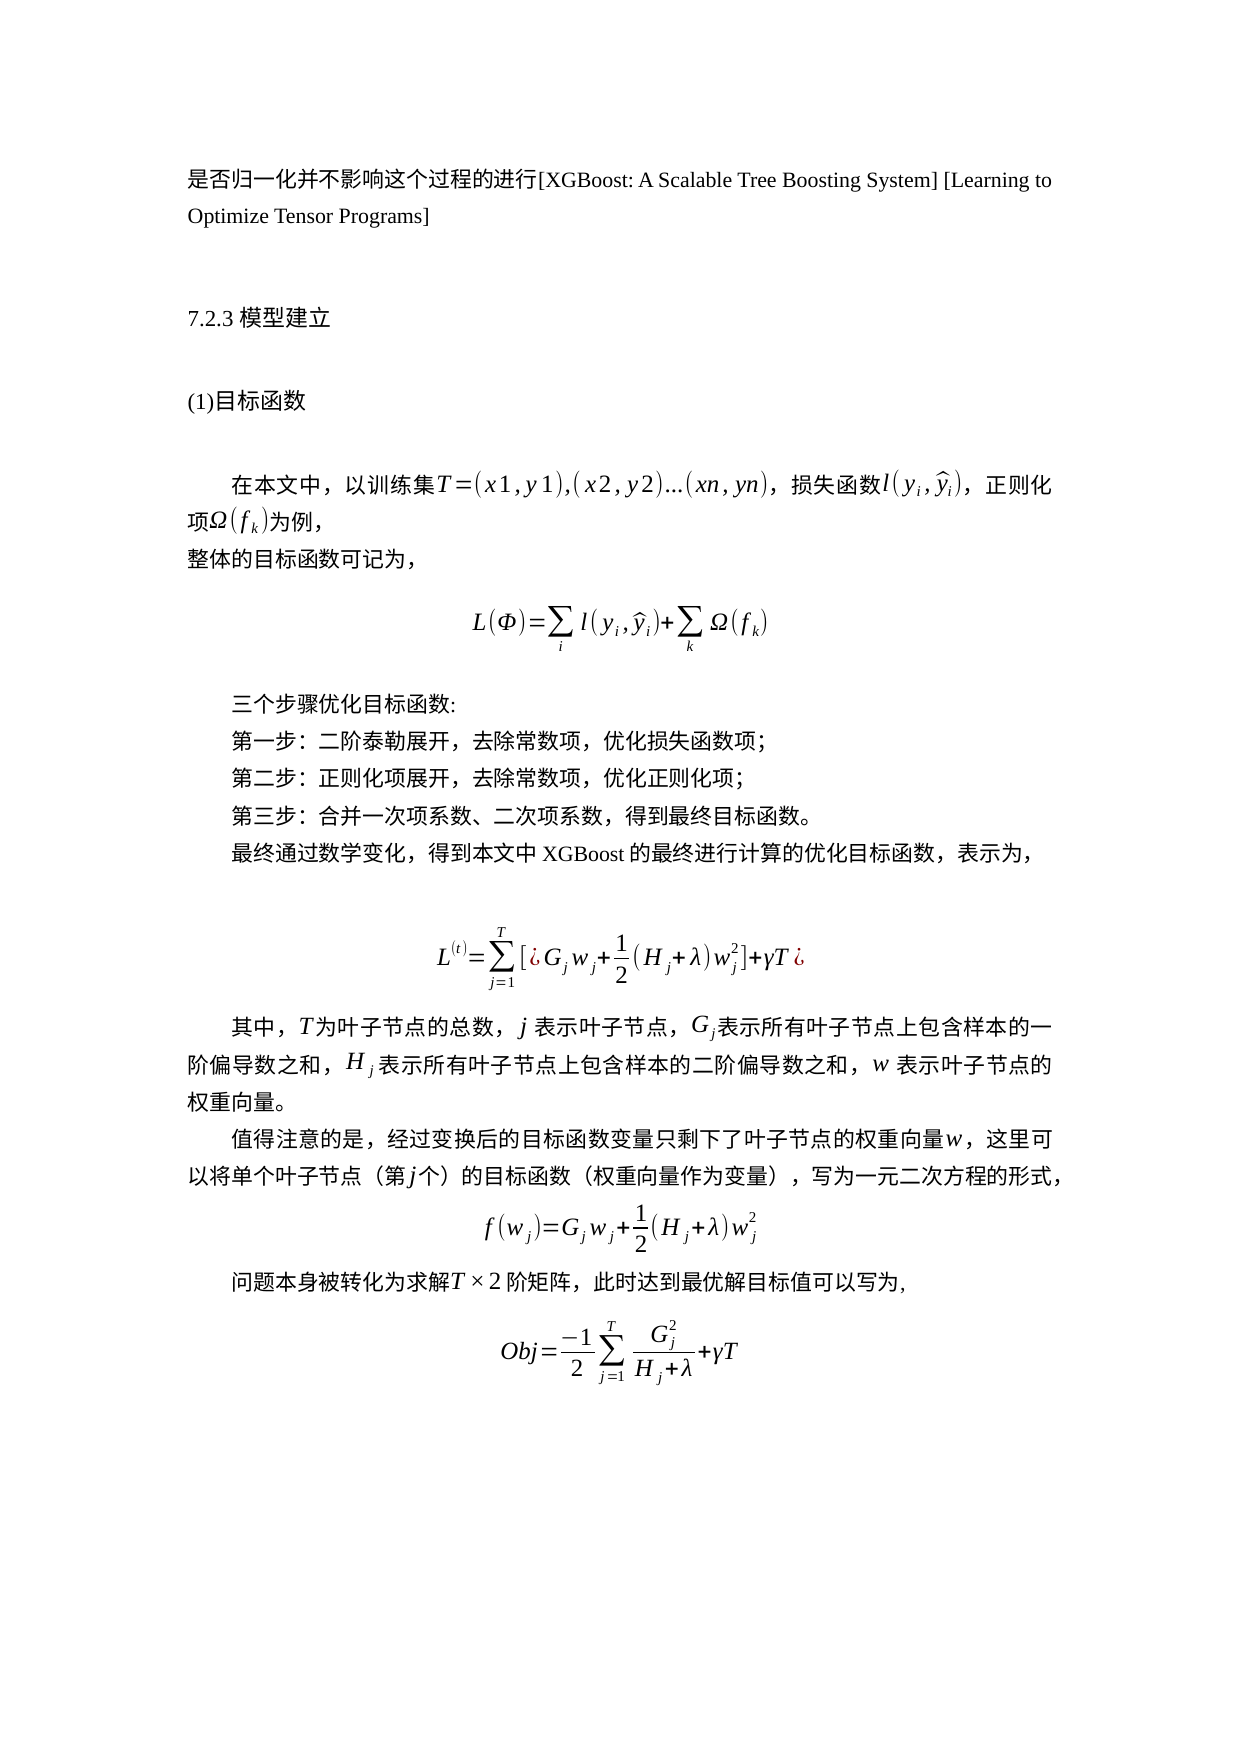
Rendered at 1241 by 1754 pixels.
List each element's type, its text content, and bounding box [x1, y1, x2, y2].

subtitle 7.2.3 模型建立 [187, 301, 1053, 333]
text 第三步：合并一次项系数、二次项系数，得到最终目标函数。 [187, 798, 1053, 831]
subtitle (1)目标函数 [187, 367, 1053, 432]
text 最终通过数学变化，得到本文中XGBoost的最终进行计算的优化目标函数，表示为， [187, 835, 1053, 868]
text 问题本身被转化为求解 阶矩阵，此时达到最优解目标值可以写为, [187, 1265, 1053, 1297]
text 第二步：正则化项展开，去除常数项，优化正则化项； [187, 761, 1053, 793]
text 其中，为叶子节点的总数， 表示叶子节点，表示所有叶子节点上包含样本的一阶偏导数之和， 表示所有叶子节点上包含样本的二阶偏导数之和， 表示叶子节点的权重向量。 [187, 1010, 1053, 1117]
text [187, 162, 1053, 232]
text 值得注意的是，经过变换后的目标函数变量只剩下了叶子节点的权重向量，这里可以将单个叶子节点（第个）的目标函数（权重向量作为变量），写为一元二次方程的形式， [187, 1122, 1053, 1191]
text 三个步骤优化目标函数: [187, 687, 1053, 719]
text 在本文中，以训练集，损失函数，正则化项为例， [187, 467, 1053, 537]
text 第一步：二阶泰勒展开，去除常数项，优化损失函数项； [187, 724, 1053, 756]
text 整体的目标函数可记为， [187, 542, 1053, 574]
